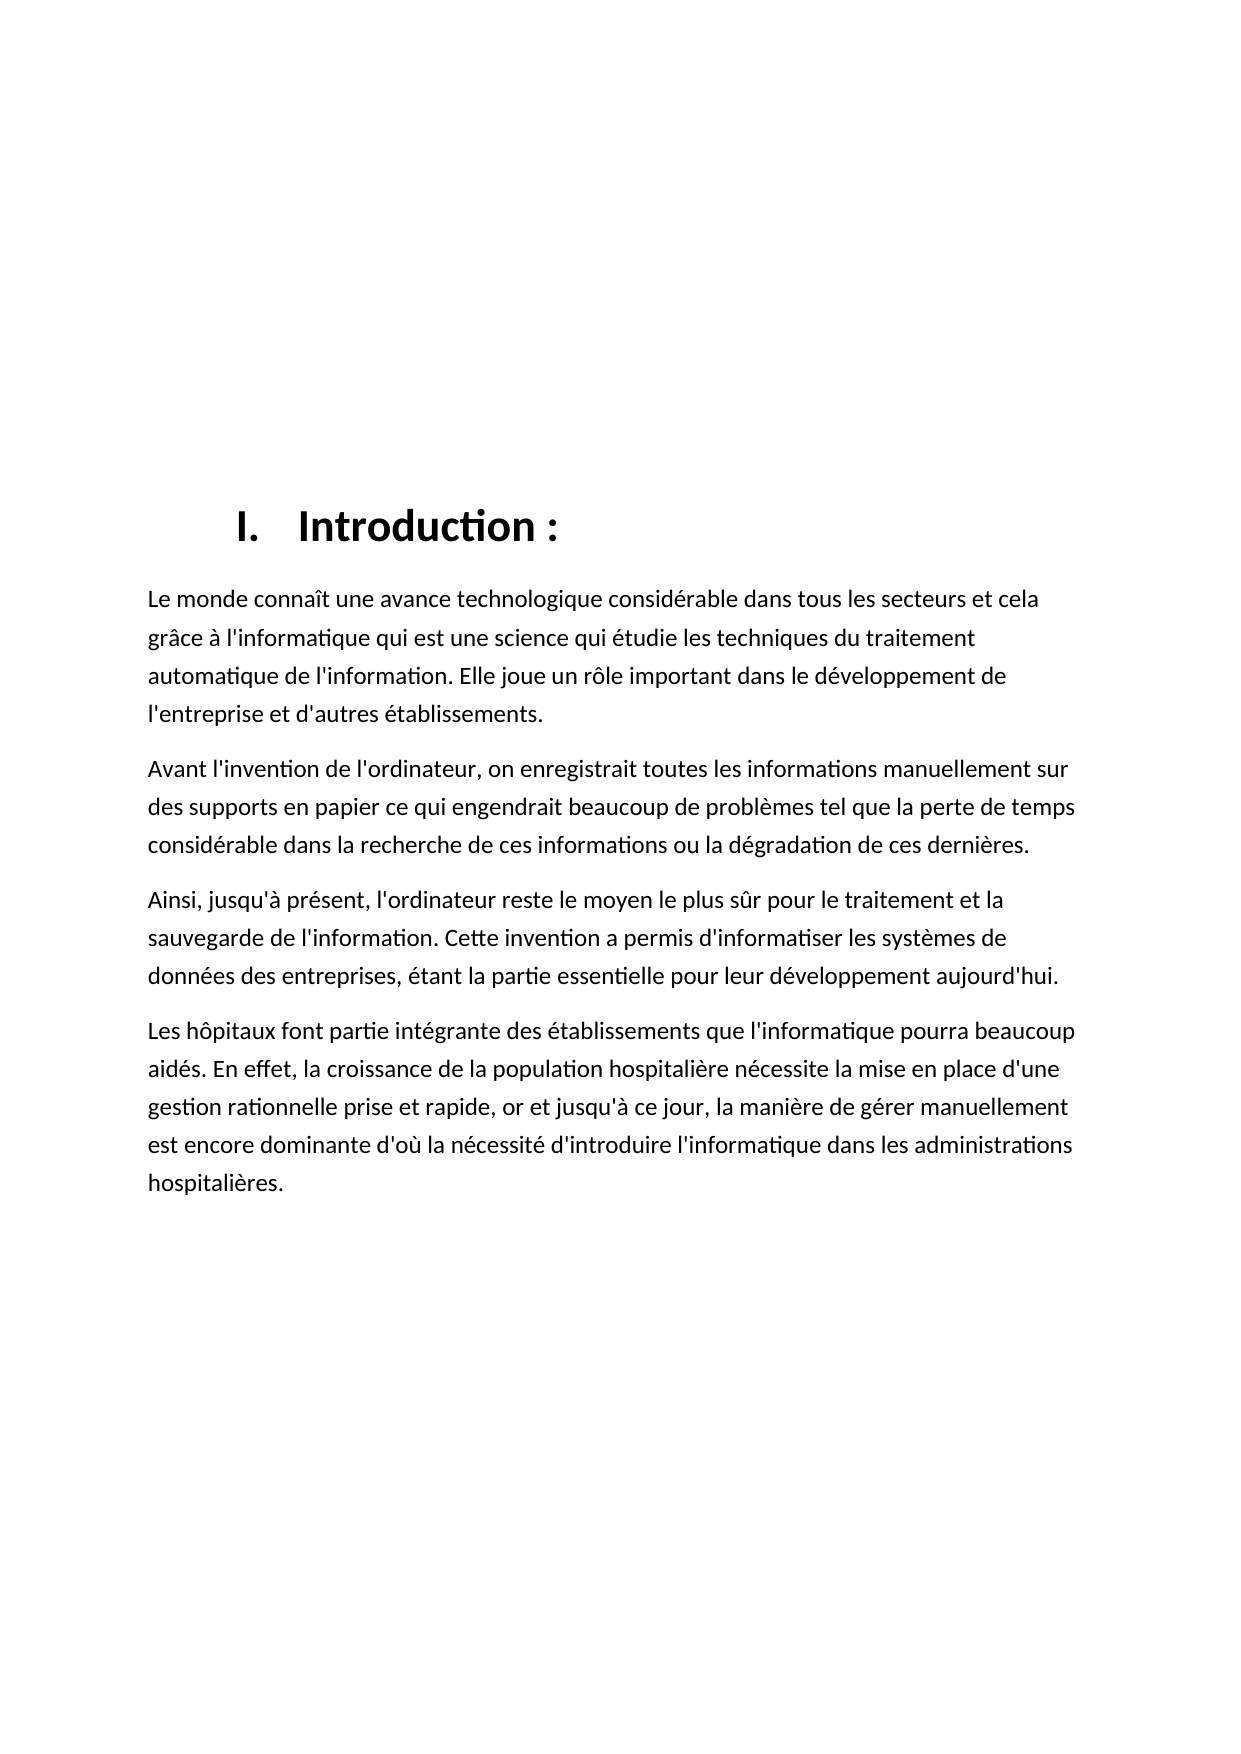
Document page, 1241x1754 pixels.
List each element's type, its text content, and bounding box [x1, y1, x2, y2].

text Le monde connaît une avance technologique considérable dans tous les secteurs et cela grâce à l'informatique qui est une science qui étudie les techniques du traitement automatique de l'information. Elle joue un rôle important dans le développement de l'entreprise et d'autres établissements. [148, 584, 1093, 728]
text Avant l'invention de l'ordinateur, on enregistrait toutes les informations manuellement sur des supports en papier ce qui engendrait beaucoup de problèmes tel que la perte de temps considérable dans la recherche de ces informations ou la dégradation de ces dernières. [148, 753, 1093, 859]
list Introduction : [260, 497, 1093, 553]
text Ainsi, jusqu'à présent, l'ordinateur reste le moyen le plus sûr pour le traitement et la sauvegarde de l'information. Cette invention a permis d'informatiser les systèmes de données des entreprises, étant la partie essentielle pour leur développement aujourd'hui. [148, 884, 1093, 991]
text Les hôpitaux font partie intégrante des établissements que l'informatique pourra beaucoup aidés. En effet, la croissance de la population hospitalière nécessite la mise en place d'une gestion rationnelle prise et rapide, or et jusqu'à ce jour, la manière de gérer manuellement est encore dominante d'où la nécessité d'introduire l'informatique dans les administrations hospitalières. [148, 1015, 1093, 1198]
